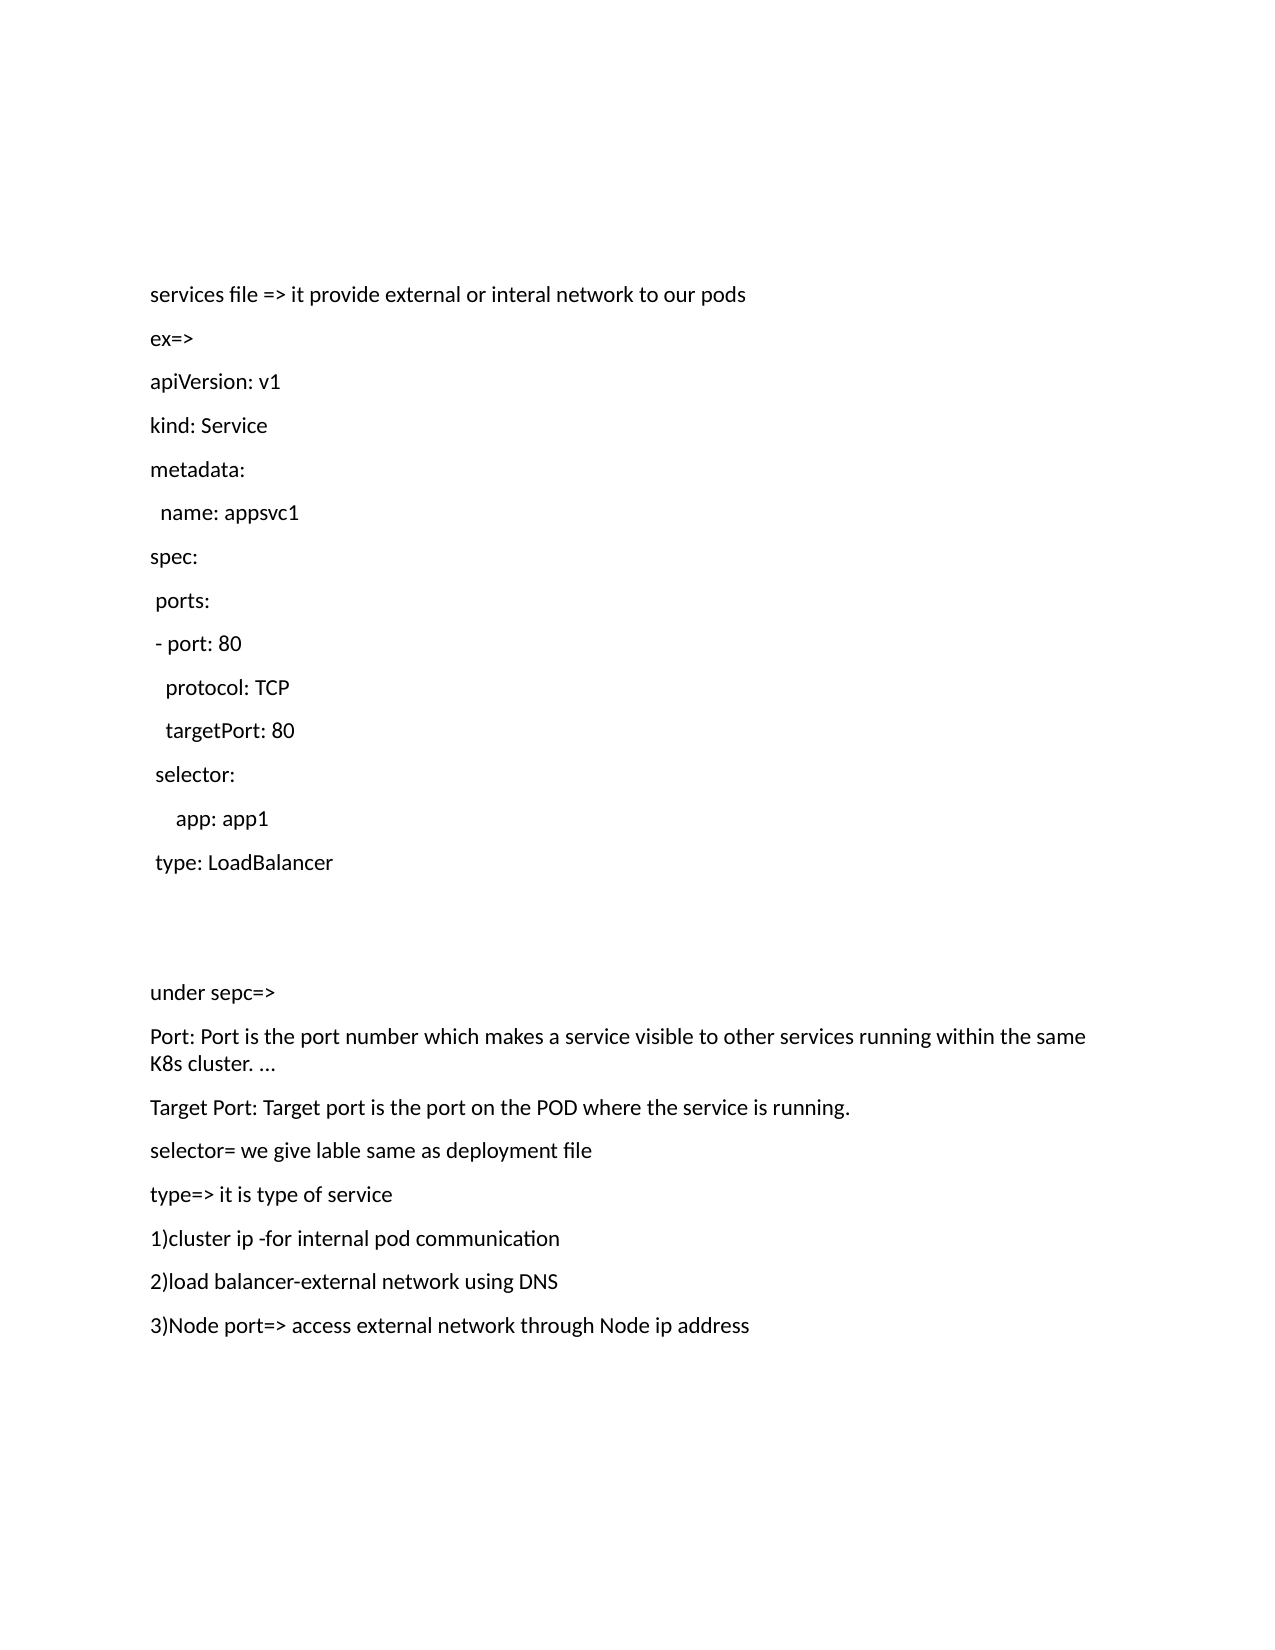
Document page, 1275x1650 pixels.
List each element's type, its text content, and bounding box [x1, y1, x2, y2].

text type: LoadBalancer [150, 848, 1125, 875]
text targetPort: 80 [150, 717, 1125, 744]
text type=> it is type of service [150, 1181, 1125, 1208]
text Target Port: Target port is the port on the POD where the service is running. [150, 1093, 1125, 1121]
text 2)load balancer-external network using DNS [150, 1268, 1125, 1295]
text Port: Port is the port number which makes a service visible to other services running within the same K8s cluster. ... [150, 1023, 1125, 1077]
text 3)Node port=> access external network through Node ip address [150, 1312, 1125, 1339]
text selector= we give lable same as deployment file [150, 1137, 1125, 1164]
text ex=> [150, 324, 1125, 352]
text selector: [150, 761, 1125, 788]
text - port: 80 [150, 630, 1125, 657]
text kind: Service [150, 412, 1125, 439]
text app: app1 [150, 805, 1125, 832]
text 1)cluster ip -for internal pod communication [150, 1224, 1125, 1251]
text under sepc=> [150, 979, 1125, 1006]
text services file => it provide external or interal network to our pods [150, 281, 1125, 308]
text ports: [150, 586, 1125, 613]
text protocol: TCP [150, 674, 1125, 701]
text name: appsvc1 [150, 499, 1125, 526]
text apiVersion: v1 [150, 368, 1125, 395]
text metadata: [150, 456, 1125, 482]
text spec: [150, 543, 1125, 570]
